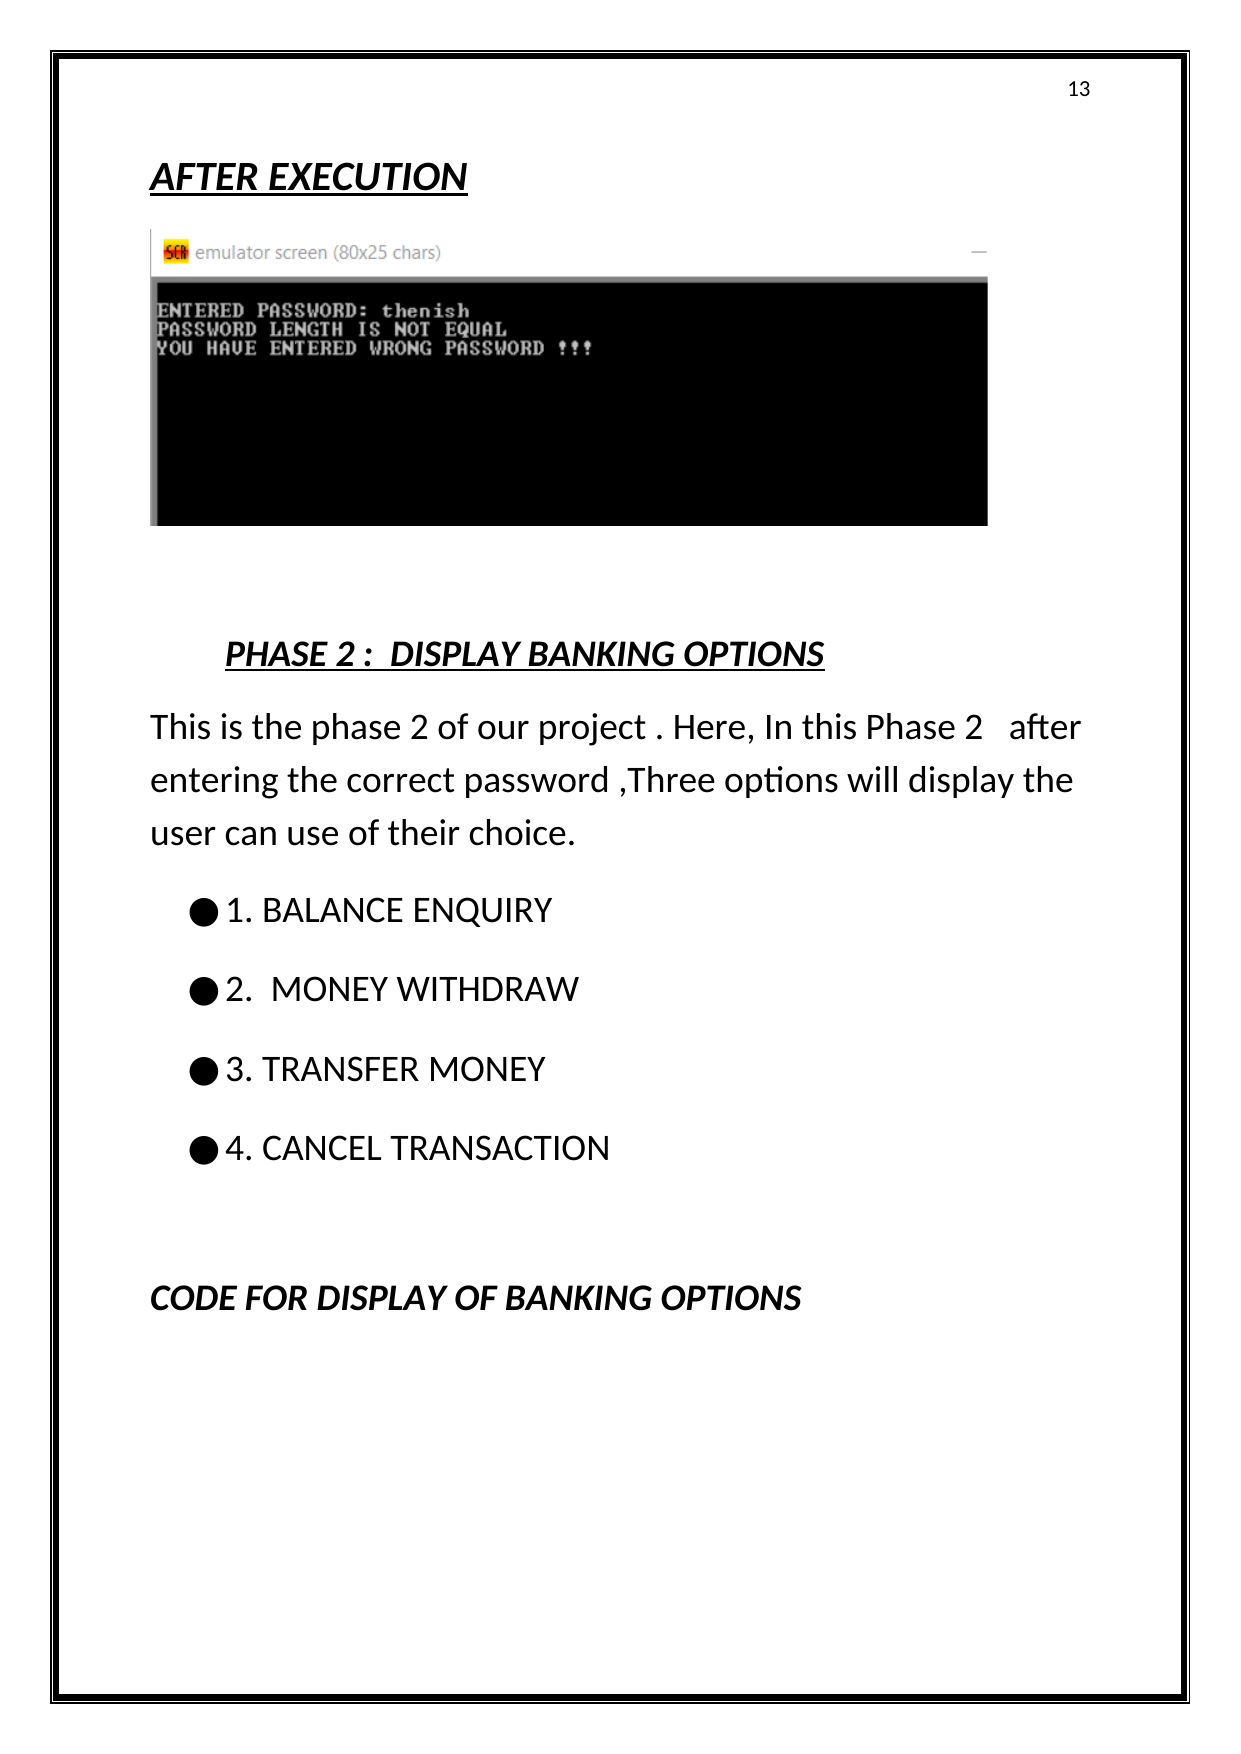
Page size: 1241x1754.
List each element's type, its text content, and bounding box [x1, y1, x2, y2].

list 4. CANCEL TRANSACTION [187, 1121, 1090, 1172]
text AFTER EXECUTION [150, 150, 1090, 201]
text PHASE 2 : DISPLAY BANKING OPTIONS [225, 630, 1090, 676]
list 1. BALANCE ENQUIRY [187, 882, 1090, 933]
text This is the phase 2 of our project . Here, In this Phase 2 after entering the correct password ,Three options will display the user can use of their choice. [150, 703, 1090, 854]
list 3. TRANSFER MONEY [187, 1041, 1090, 1092]
list 2. MONEY WITHDRAW [187, 962, 1090, 1013]
text CODE FOR DISPLAY OF BANKING OPTIONS [150, 1274, 1090, 1319]
picture [150, 229, 988, 526]
